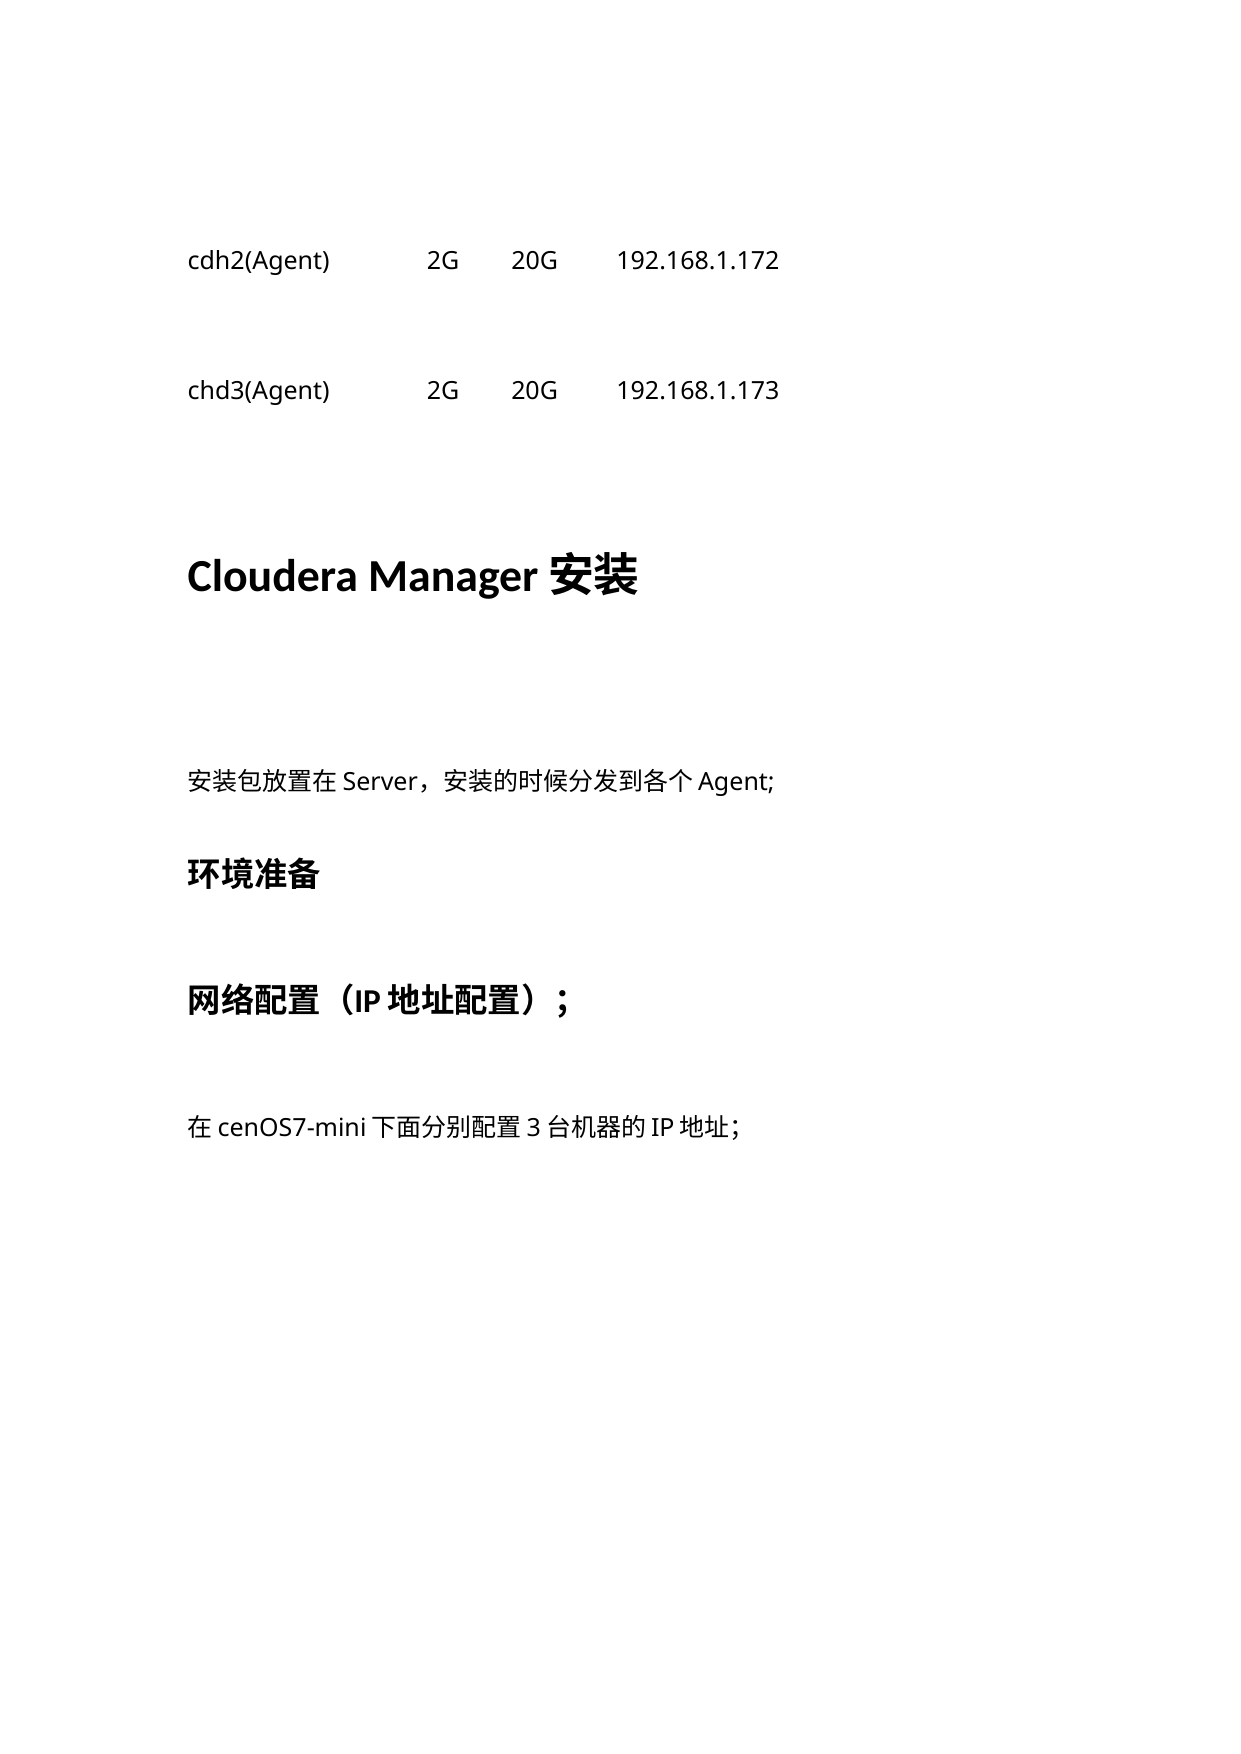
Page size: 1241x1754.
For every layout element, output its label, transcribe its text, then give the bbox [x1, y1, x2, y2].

text chd3(Agent) 2G 20G 192.168.1.173 [187, 357, 1053, 422]
text 在cenOS7-mini下面分别配置3台机器的IP地址； [187, 1093, 1053, 1158]
subtitle 网络配置（IP地址配置）； [187, 966, 1053, 1031]
text 安装包放置在Server，安装的时候分发到各个Agent; [187, 747, 1053, 812]
subtitle 环境准备 [187, 839, 1053, 904]
subtitle Cloudera Manager安装 [187, 522, 1053, 620]
text cdh2(Agent) 2G 20G 192.168.1.172 [187, 227, 1053, 292]
